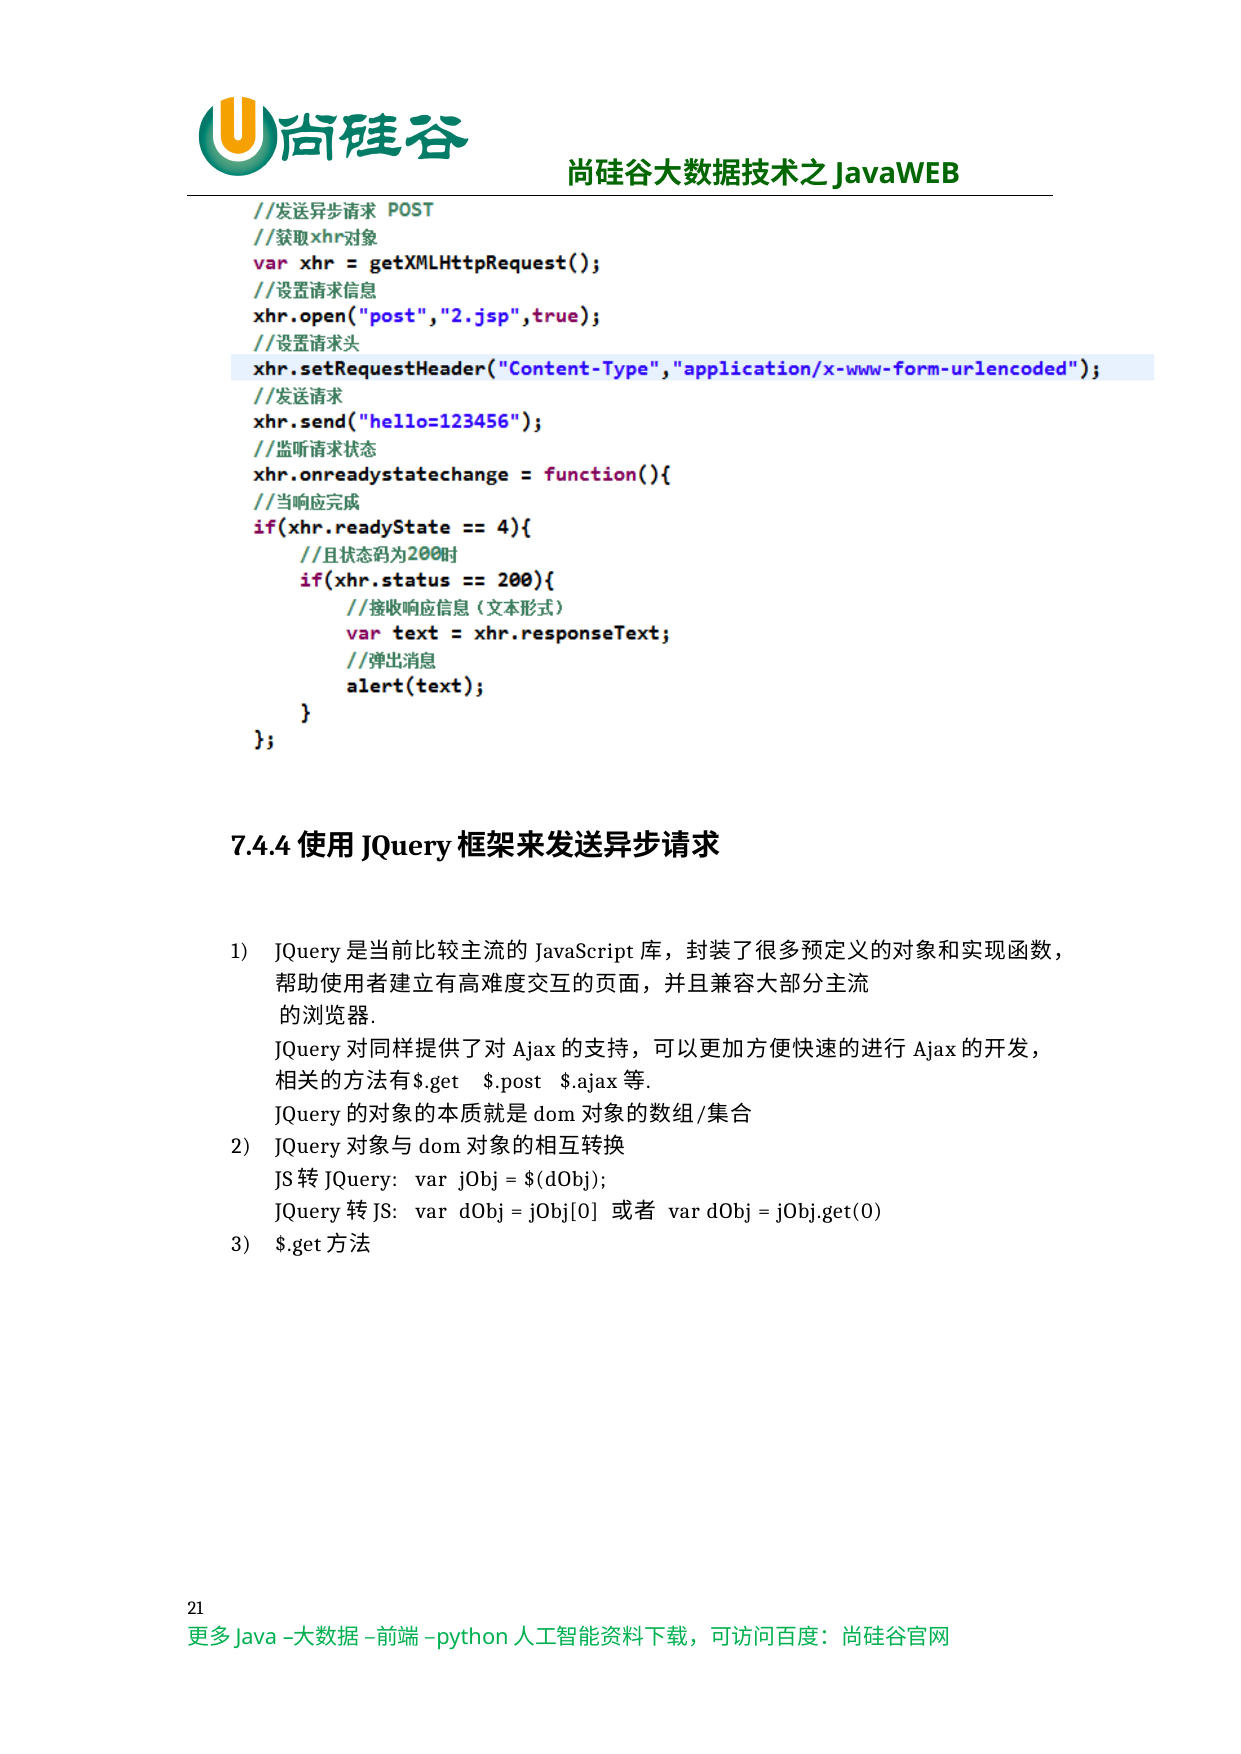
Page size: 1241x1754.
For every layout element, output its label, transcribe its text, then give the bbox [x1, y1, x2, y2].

picture [187, 88, 476, 184]
picture [231, 197, 1155, 751]
list JQuery对象与dom对象的相互转换 [231, 1128, 1053, 1160]
list JQuery对同样提供了对Ajax的支持，可以更加方便快速的进行Ajax的开发，相关的方法有$.get $.post $.ajax等. [275, 1030, 1053, 1095]
list JQuery是当前比较主流的 JavaScript 库，封装了很多预定义的对象和实现函数，帮助使用者建立有高难度交互的页面，并且兼容大部分主流 [231, 933, 1053, 998]
list JQuery的对象的本质就是dom对象的数组/集合 [275, 1095, 1053, 1128]
list JQuery转JS: var dObj = jObj[0] 或者 var dObj = jObj.get(0) [275, 1193, 1053, 1225]
list JS转JQuery: var jObj = $(dObj); [275, 1160, 1053, 1193]
list $.get方法 [231, 1225, 1053, 1258]
subtitle 7.4.4 使用JQuery框架来发送异步请求 [187, 810, 1053, 875]
list 的浏览器. [231, 998, 1053, 1030]
